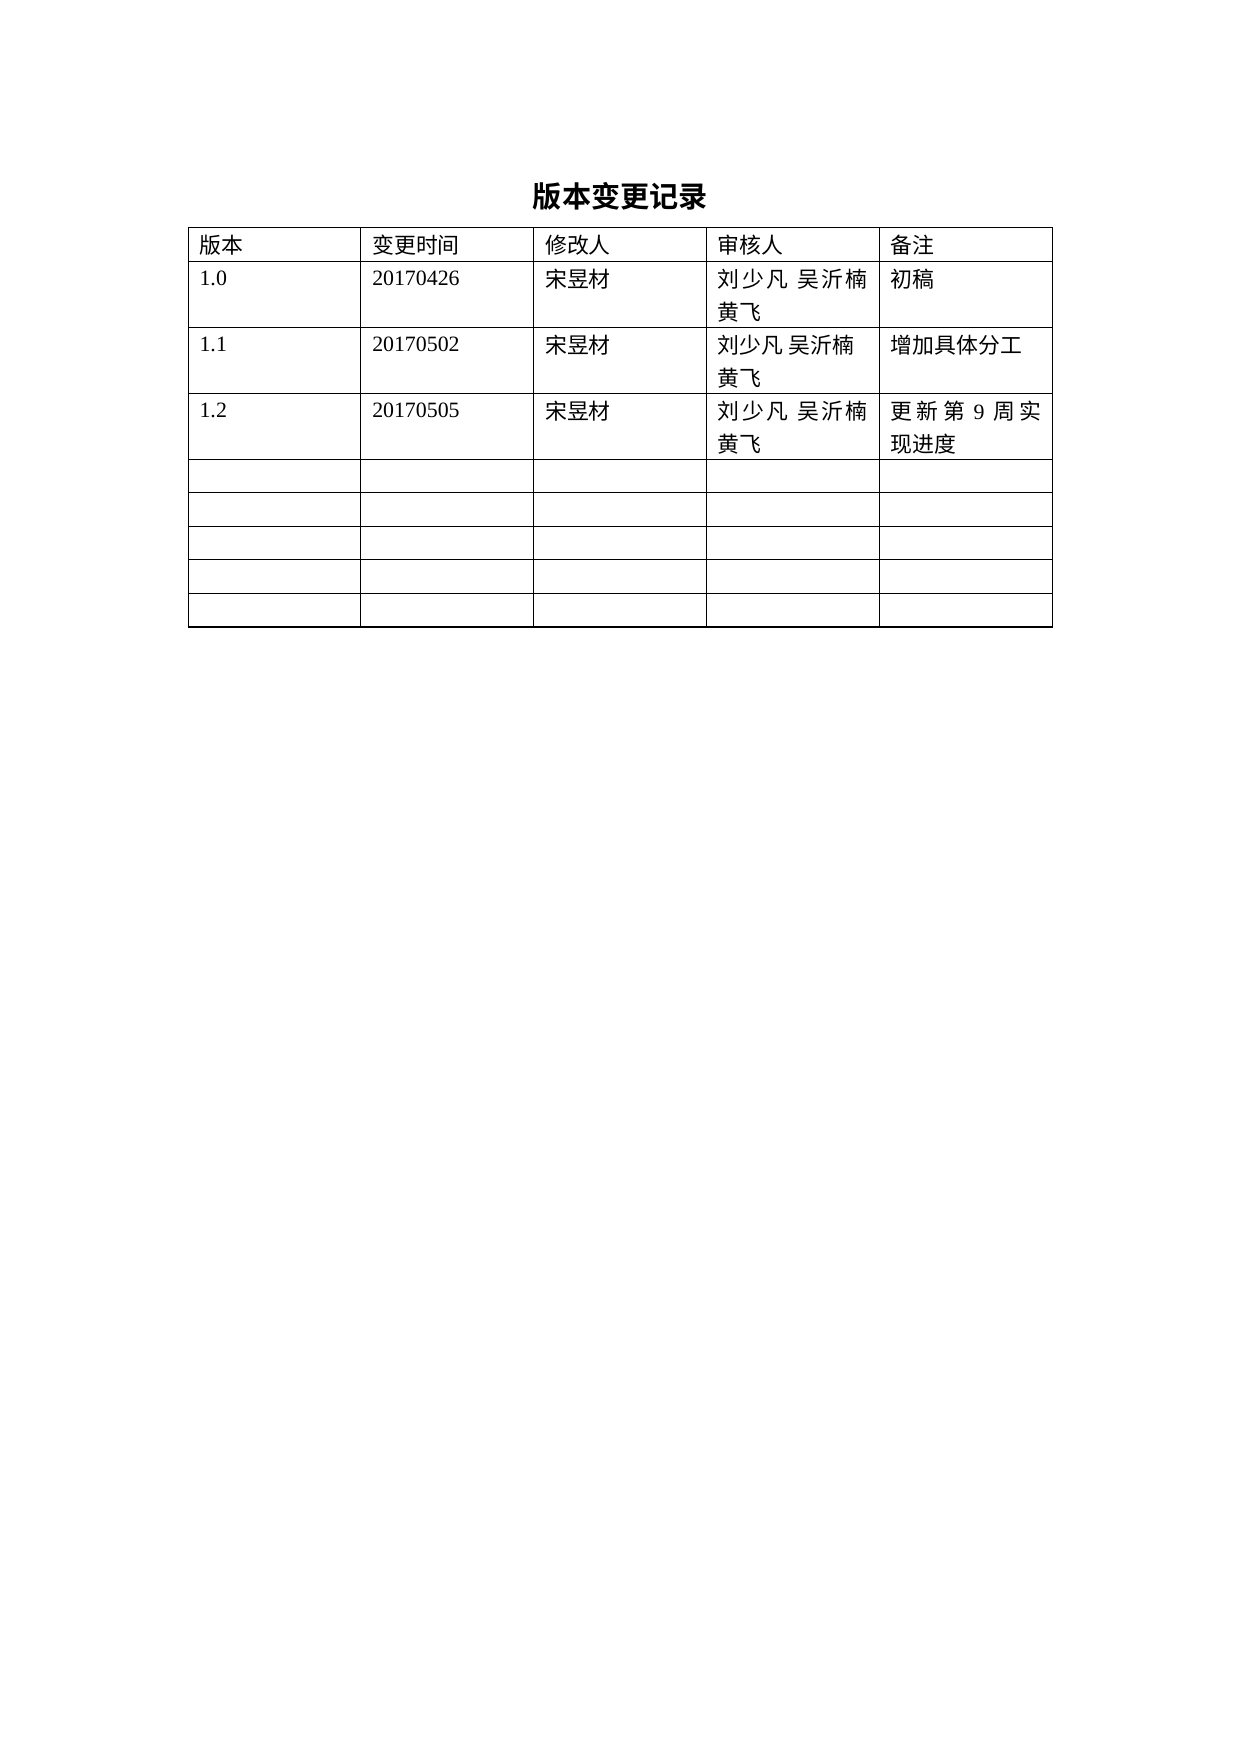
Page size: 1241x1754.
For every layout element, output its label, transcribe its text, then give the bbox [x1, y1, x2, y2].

table_cell [534, 460, 706, 492]
table_cell 增加具体分工 [880, 328, 1052, 393]
table_cell [707, 493, 879, 526]
table_cell 1.1 [189, 328, 360, 393]
table_cell [534, 560, 706, 593]
table_cell [361, 493, 533, 526]
table_cell [189, 460, 360, 492]
table_cell [880, 527, 1052, 559]
table_cell 更新第9周实现进度 [880, 394, 1052, 459]
table_cell 20170502 [361, 328, 533, 393]
table_header 备注 [880, 228, 1052, 261]
table_cell [189, 594, 360, 626]
table_cell [189, 493, 360, 526]
table_cell [534, 527, 706, 559]
table_cell [880, 594, 1052, 626]
table_cell 宋昱材 [534, 262, 706, 327]
table_header 版本 [189, 228, 360, 261]
table_header 审核人 [707, 228, 879, 261]
table_cell [880, 560, 1052, 593]
table_cell [707, 594, 879, 626]
table_cell [880, 493, 1052, 526]
table_cell [707, 560, 879, 593]
text 版本变更记录 [187, 162, 1053, 227]
table_header 变更时间 [361, 228, 533, 261]
table_cell [361, 527, 533, 559]
table_cell 宋昱材 [534, 394, 706, 459]
table_cell 初稿 [880, 262, 1052, 327]
table_cell [361, 560, 533, 593]
table_cell 1.0 [189, 262, 360, 327]
table_header 修改人 [534, 228, 706, 261]
table_cell [189, 560, 360, 593]
table_cell [880, 460, 1052, 492]
table_cell [707, 527, 879, 559]
table_cell 宋昱材 [534, 328, 706, 393]
table_cell 刘少凡 吴沂楠 黄飞 [707, 328, 879, 393]
table_cell [707, 460, 879, 492]
table_cell [189, 527, 360, 559]
table_cell [534, 594, 706, 626]
table_cell 20170505 [361, 394, 533, 459]
table_cell 刘少凡 吴沂楠 黄飞 [707, 262, 879, 327]
table_cell [534, 493, 706, 526]
table_cell [361, 594, 533, 626]
table_cell 1.2 [189, 394, 360, 459]
table_cell [361, 460, 533, 492]
table_cell 刘少凡 吴沂楠 黄飞 [707, 394, 879, 459]
table_cell 20170426 [361, 262, 533, 327]
